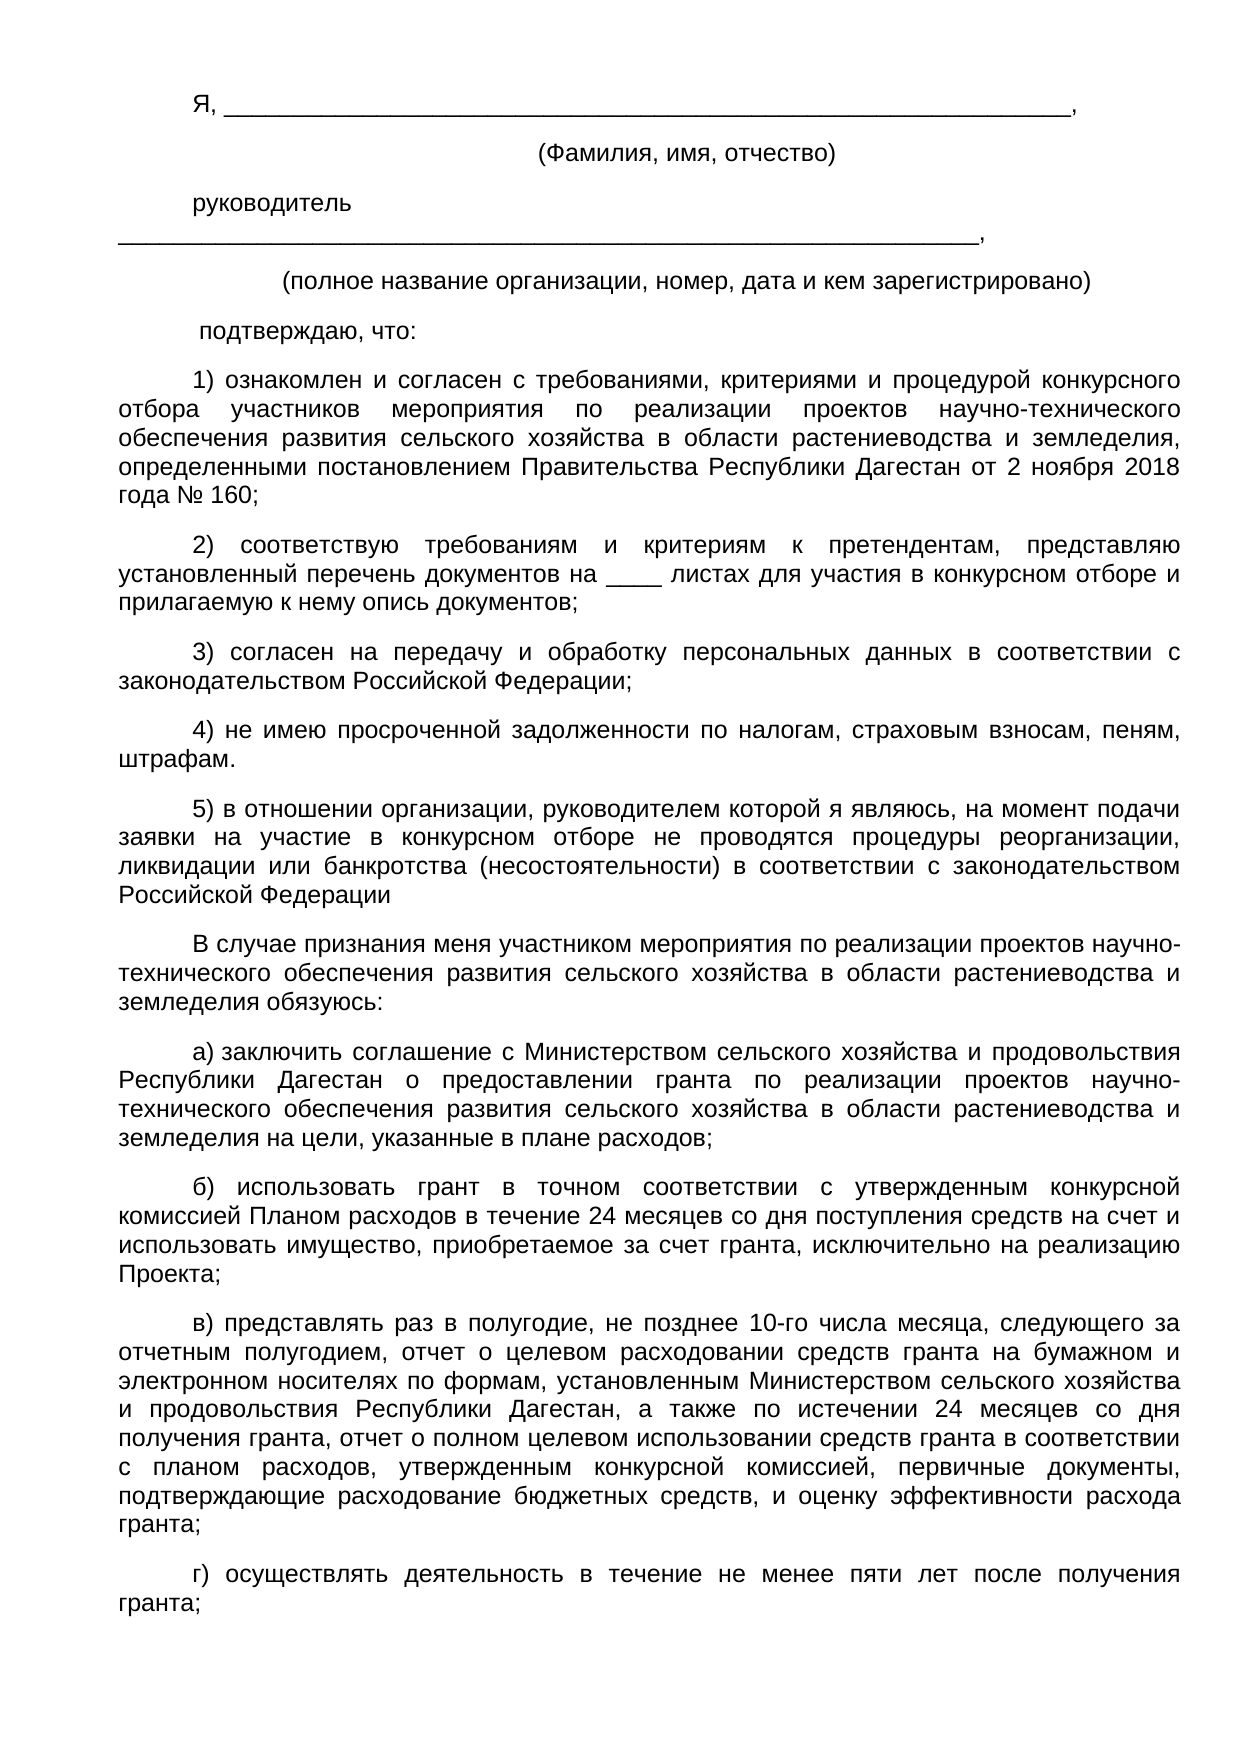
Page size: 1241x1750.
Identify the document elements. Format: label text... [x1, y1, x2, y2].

text в) представлять раз в полугодие, не позднее 10-го числа месяца, следующего за отчетным полугодием, отчет о целевом расходовании средств гранта на бумажном и электронном носителях по формам, установленным Министерством сельского хозяйства и продовольствия Республики Дагестан, а также по истечении 24 месяцев со дня получения гранта, отчет о полном целевом использовании средств гранта в соответствии с планом расходов, утвержденным конкурсной комиссией, первичные документы, подтверждающие расходование бюджетных средств, и оценку эффективности расхода гранта; [118, 1308, 1182, 1538]
text 4) не имею просроченной задолженности по налогам, страховым взносам, пеням, штрафам. [118, 715, 1182, 773]
text (Фамилия, имя, отчество) [118, 138, 1182, 167]
text а) заключить соглашение с Министерством сельского хозяйства и продовольствия Республики Дагестан о предоставлении гранта по реализации проектов научно-технического обеспечения развития сельского хозяйства в области растениеводства и земледелия на цели, указанные в плане расходов; [118, 1037, 1182, 1152]
text Я, _____________________________________________________________, [118, 89, 1182, 117]
text б) использовать грант в точном соответствии с утвержденным конкурсной комиссией Планом расходов в течение 24 месяцев со дня поступления средств на счет и использовать имущество, приобретаемое за счет гранта, исключительно на реализацию Проекта; [118, 1172, 1182, 1287]
text 5) в отношении организации, руководителем которой я являюсь, на момент подачи заявки на участие в конкурсном отборе не проводятся процедуры реорганизации, ликвидации или банкротства (несостоятельности) в соответствии с законодательством Российской Федерации [118, 794, 1182, 909]
text 3) согласен на передачу и обработку персональных данных в соответствии с законодательством Российской Федерации; [118, 637, 1182, 694]
text 2) соответствую требованиям и критериям к претендентам, представляю установленный перечень документов на ____ листах для участия в конкурсном отборе и прилагаемую к нему опись документов; [118, 530, 1182, 616]
text 1) ознакомлен и согласен с требованиями, критериями и процедурой конкурсного отбора участников мероприятия по реализации проектов научно-технического обеспечения развития сельского хозяйства в области растениеводства и земледелия, определенными постановлением Правительства Республики Дагестан от 2 ноября 2018 года № 160; [118, 365, 1182, 509]
text г) осуществлять деятельность в течение не менее пяти лет после получения гранта; [118, 1559, 1182, 1617]
text руководитель ______________________________________________________________, [118, 188, 1182, 245]
text В случае признания меня участником мероприятия по реализации проектов научно-технического обеспечения развития сельского хозяйства в области растениеводства и земледелия обязуюсь: [118, 929, 1182, 1016]
text подтверждаю, что: [118, 316, 1182, 344]
text (полное название организации, номер, дата и кем зарегистрировано) [118, 266, 1182, 295]
